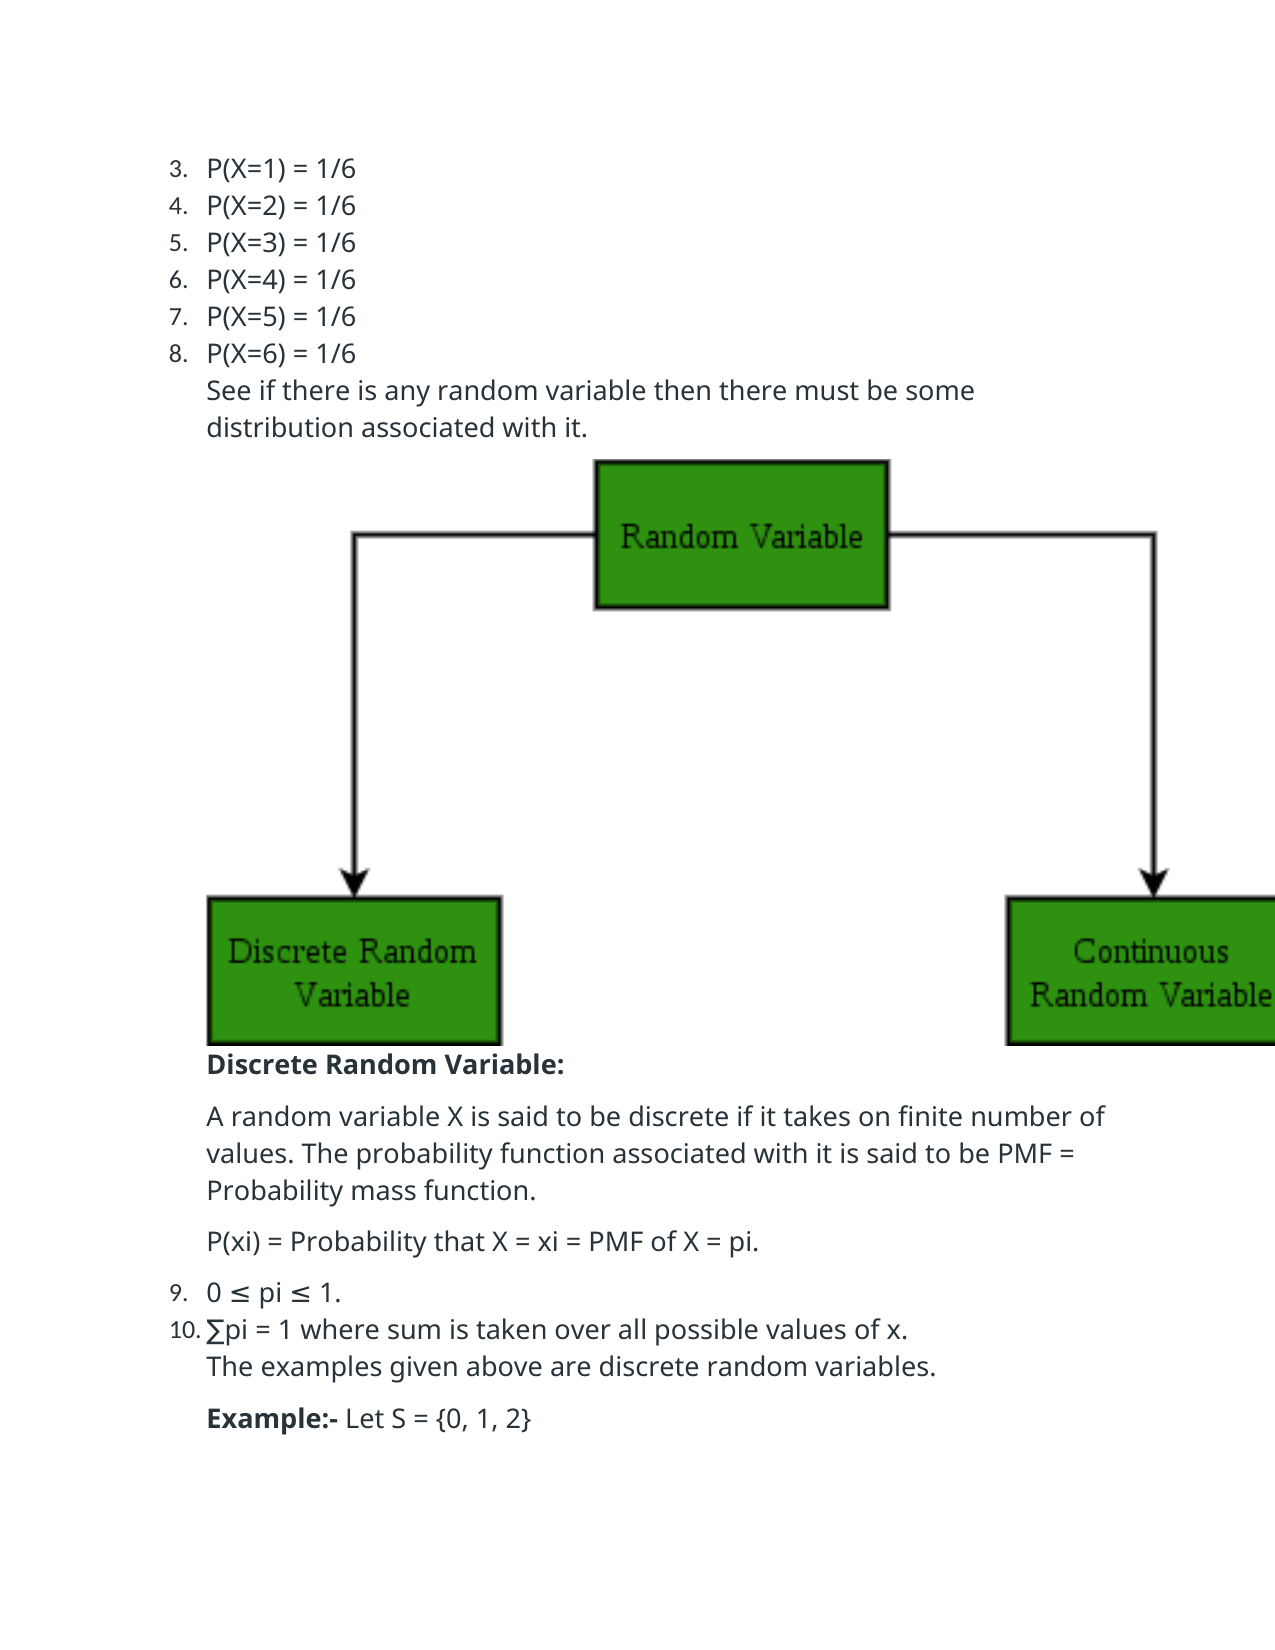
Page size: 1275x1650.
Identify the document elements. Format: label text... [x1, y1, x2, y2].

list P(X=4) = 1/6 [169, 261, 1125, 297]
text The examples given above are discrete random variables. [206, 1348, 1125, 1384]
list P(X=2) = 1/6 [169, 187, 1125, 224]
text Discrete Random Variable: [206, 1046, 1125, 1083]
list P(X=6) = 1/6 [169, 334, 1125, 371]
text P(xi) = Probability that X = xi = PMF of X = pi. [206, 1222, 1125, 1259]
list P(X=1) = 1/6 [169, 150, 1125, 187]
text See if there is any random variable then there must be some distribution associated with it. [206, 371, 1125, 445]
text A random variable X is said to be discrete if it takes on finite number of values. The probability function associated with it is said to be PMF = Probability mass function. [206, 1097, 1125, 1208]
list 0 ≤ pi ≤ 1. [169, 1274, 1125, 1311]
list P(X=5) = 1/6 [169, 297, 1125, 334]
text Example:- Let S = {0, 1, 2} [206, 1399, 1125, 1436]
list ∑pi = 1 where sum is taken over all possible values of x. [169, 1311, 1125, 1348]
list P(X=3) = 1/6 [169, 224, 1125, 261]
